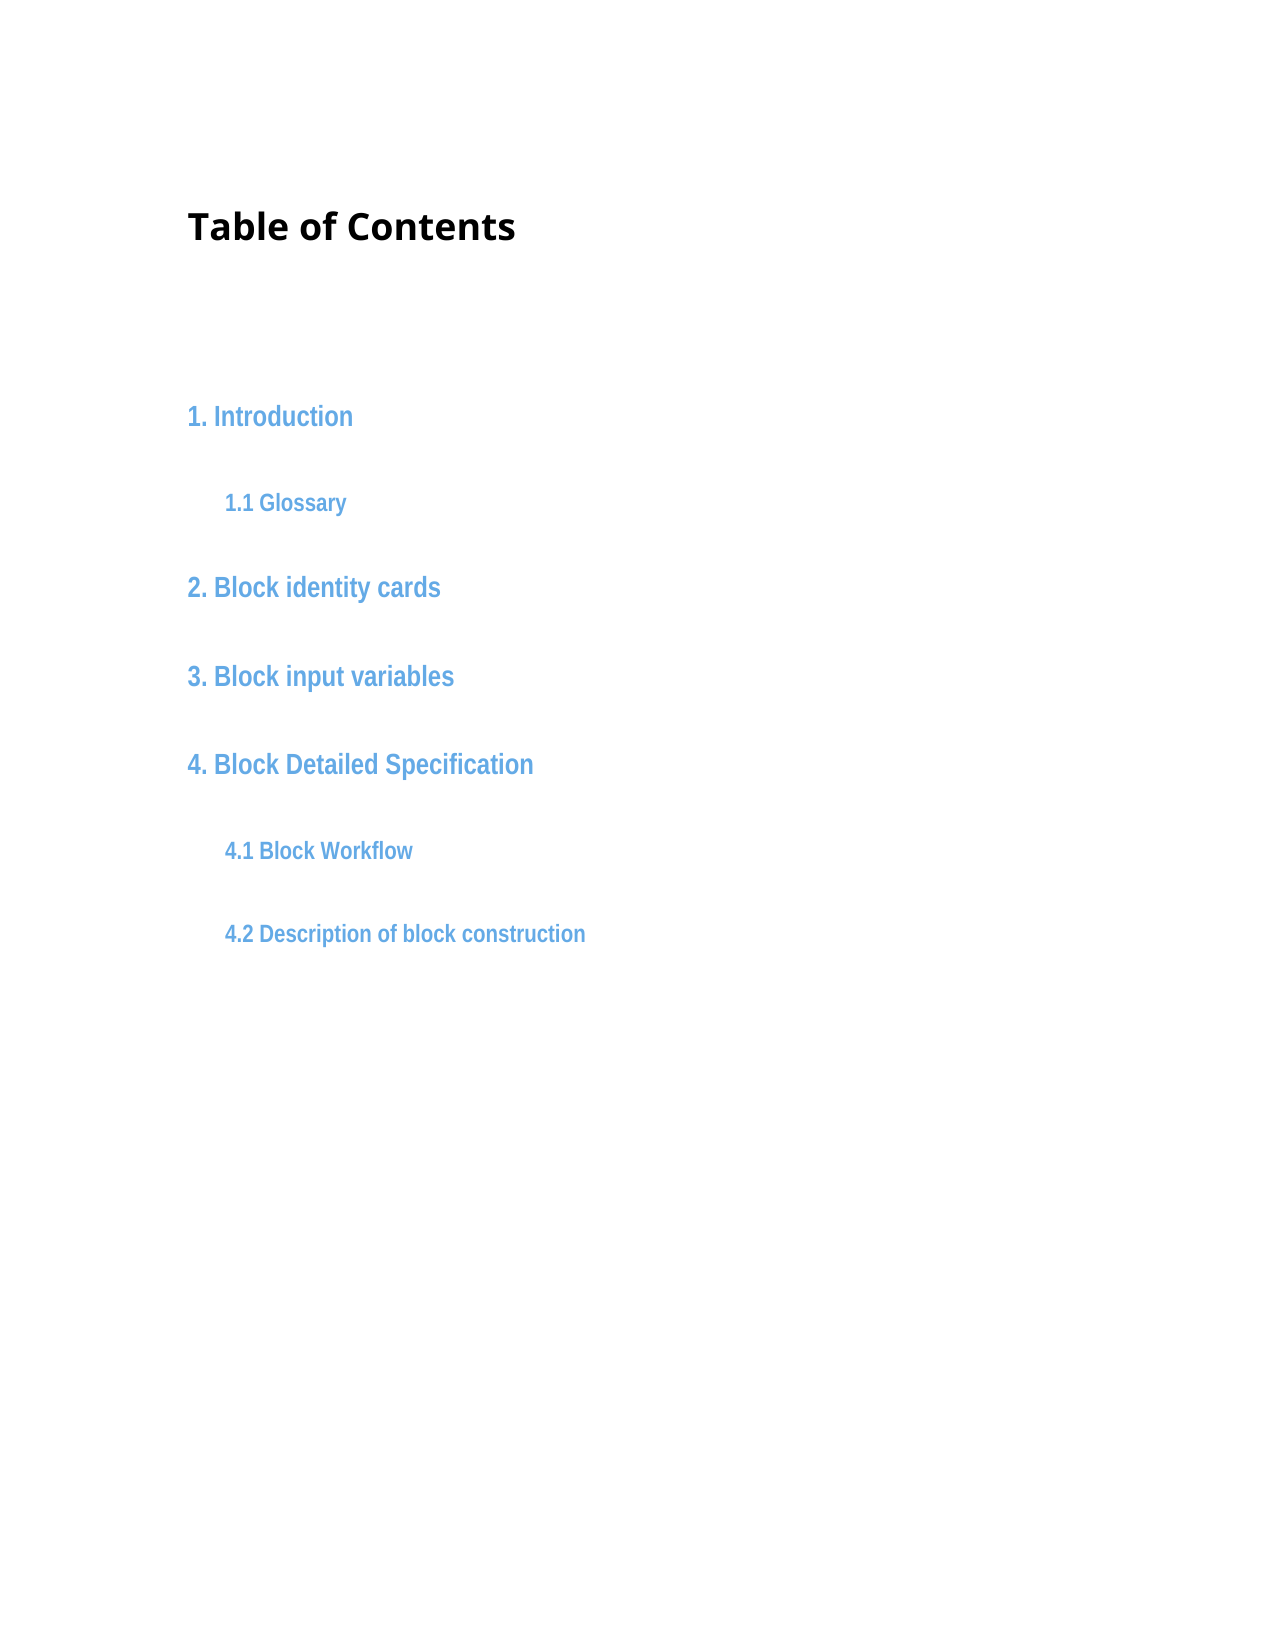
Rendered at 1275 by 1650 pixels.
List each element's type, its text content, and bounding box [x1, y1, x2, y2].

subtitle 2. Block identity cards [187, 571, 1087, 604]
subtitle 4.2 Description of block construction [225, 919, 1087, 947]
subtitle 1. Introduction [187, 399, 1087, 433]
subtitle Table of Contents [187, 200, 1087, 251]
subtitle 4.1 Block Workflow [225, 836, 1087, 864]
subtitle 4. Block Detailed Specification [187, 747, 1087, 781]
subtitle 3. Block input variables [187, 659, 1087, 692]
subtitle 1.1 Glossary [225, 488, 1087, 516]
